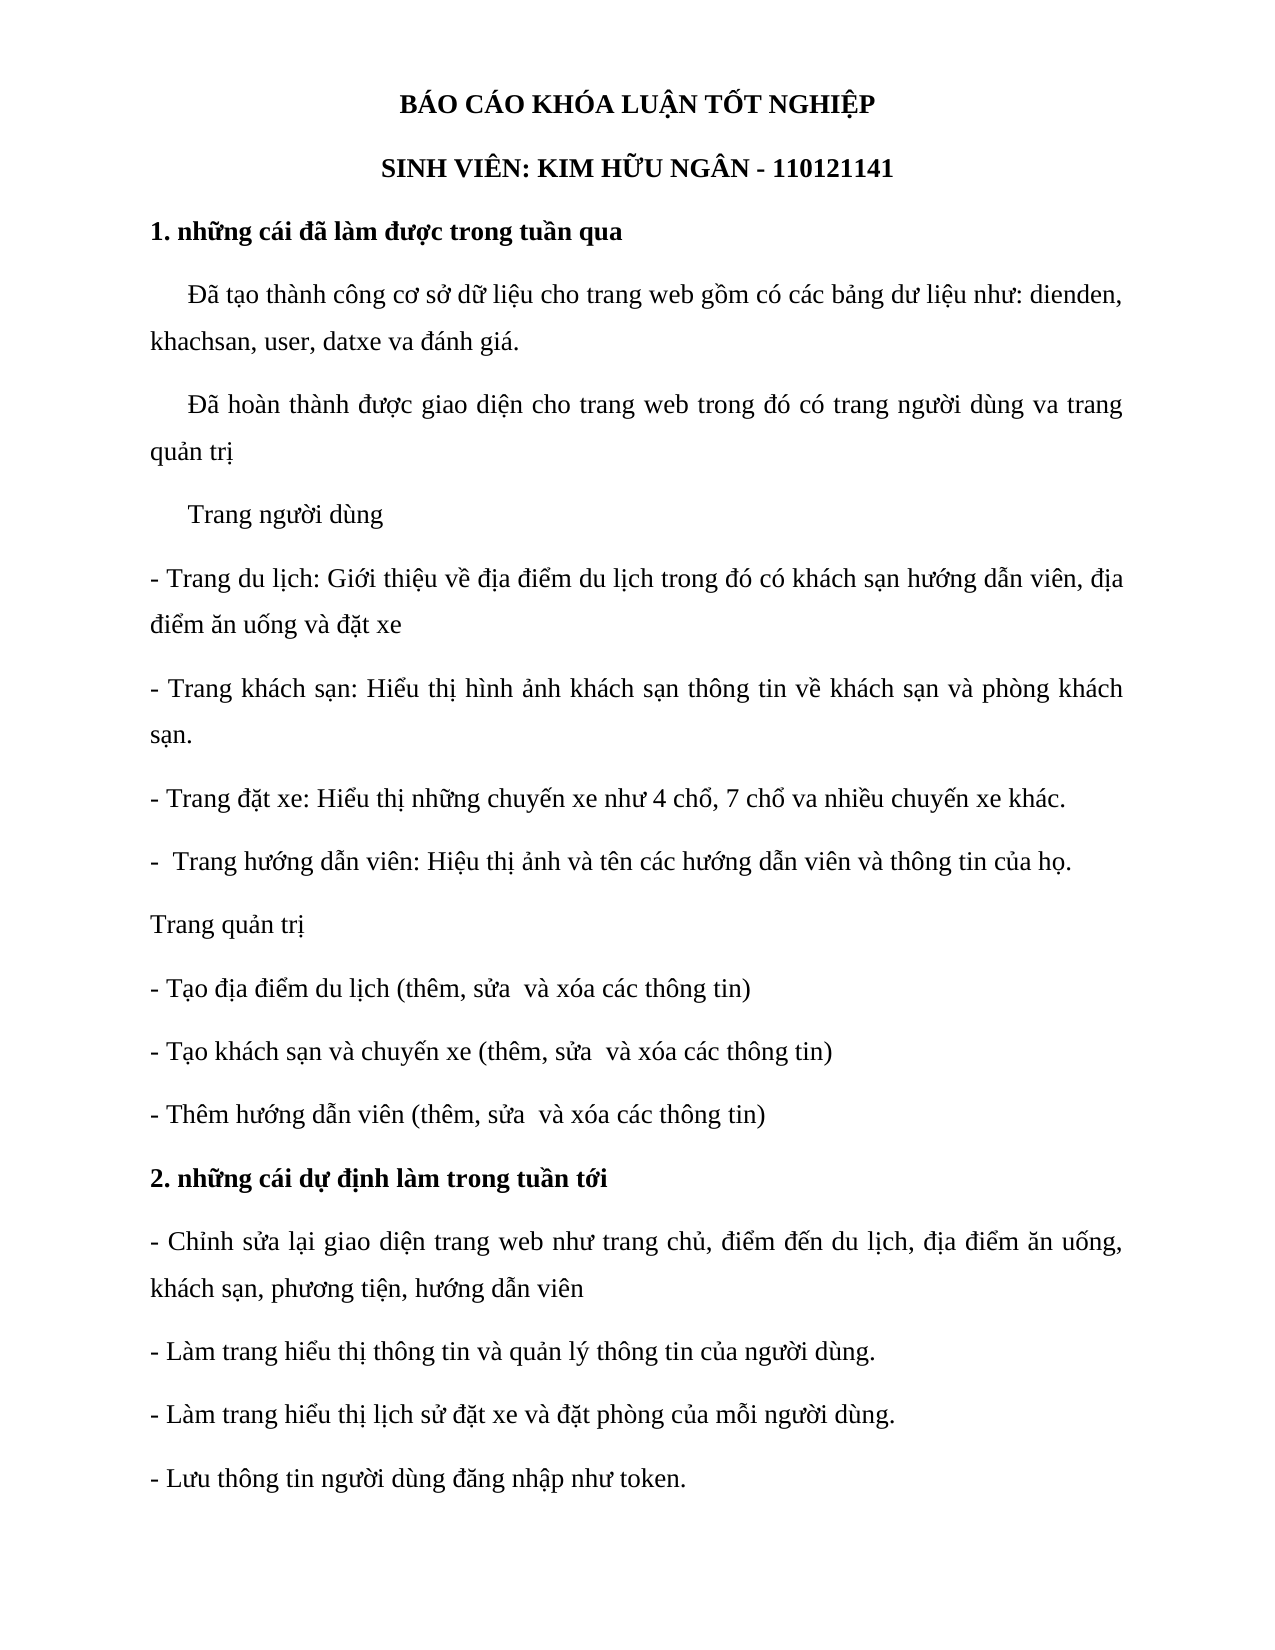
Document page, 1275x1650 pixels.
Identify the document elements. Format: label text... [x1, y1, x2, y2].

text - Thêm hướng dẫn viên (thêm, sửa và xóa các thông tin) [150, 1099, 1125, 1130]
text 2. những cái dự định làm trong tuần tới [150, 1162, 1125, 1193]
text - Trang đặt xe: Hiểu thị những chuyến xe như 4 chổ, 7 chổ va nhiều chuyến xe khác. [150, 782, 1125, 813]
text BÁO CÁO KHÓA LUẬN TỐT NGHIỆP [150, 89, 1125, 120]
text - Trang du lịch: Giới thiệu về địa điểm du lịch trong đó có khách sạn hướng dẫn viên, địa điểm ăn uống và đặt xe [150, 562, 1125, 640]
text 1. những cái đã làm được trong tuần qua [150, 215, 1125, 246]
text - Chỉnh sửa lại giao diện trang web như trang chủ, điểm đến du lịch, địa điểm ăn uống, khách sạn, phương tiện, hướng dẫn viên [150, 1225, 1125, 1303]
text - Làm trang hiểu thị lịch sử đặt xe và đặt phòng của mỗi người dùng. [150, 1399, 1125, 1430]
text SINH VIÊN: KIM HỮU NGÂN - 110121141 [150, 152, 1125, 183]
text - Trang khách sạn: Hiểu thị hình ảnh khách sạn thông tin về khách sạn và phòng khách sạn. [150, 672, 1125, 750]
text - Trang hướng dẫn viên: Hiệu thị ảnh và tên các hướng dẫn viên và thông tin của họ. [150, 845, 1125, 876]
text - Làm trang hiểu thị thông tin và quản lý thông tin của người dùng. [150, 1335, 1125, 1366]
text Đã tạo thành công cơ sở dữ liệu cho trang web gồm có các bảng dư liệu như: dienden, khachsan, user, datxe va đánh giá. [150, 279, 1125, 356]
text Đã hoàn thành được giao diện cho trang web trong đó có trang người dùng va trang quản trị [150, 389, 1125, 466]
text - Tạo khách sạn và chuyến xe (thêm, sửa và xóa các thông tin) [150, 1035, 1125, 1066]
text Trang quản trị [150, 909, 1125, 940]
text - Tạo địa điểm du lịch (thêm, sửa và xóa các thông tin) [150, 972, 1125, 1003]
text Trang người dùng [150, 499, 1125, 530]
text - Lưu thông tin người dùng đăng nhập như token. [150, 1462, 1125, 1493]
